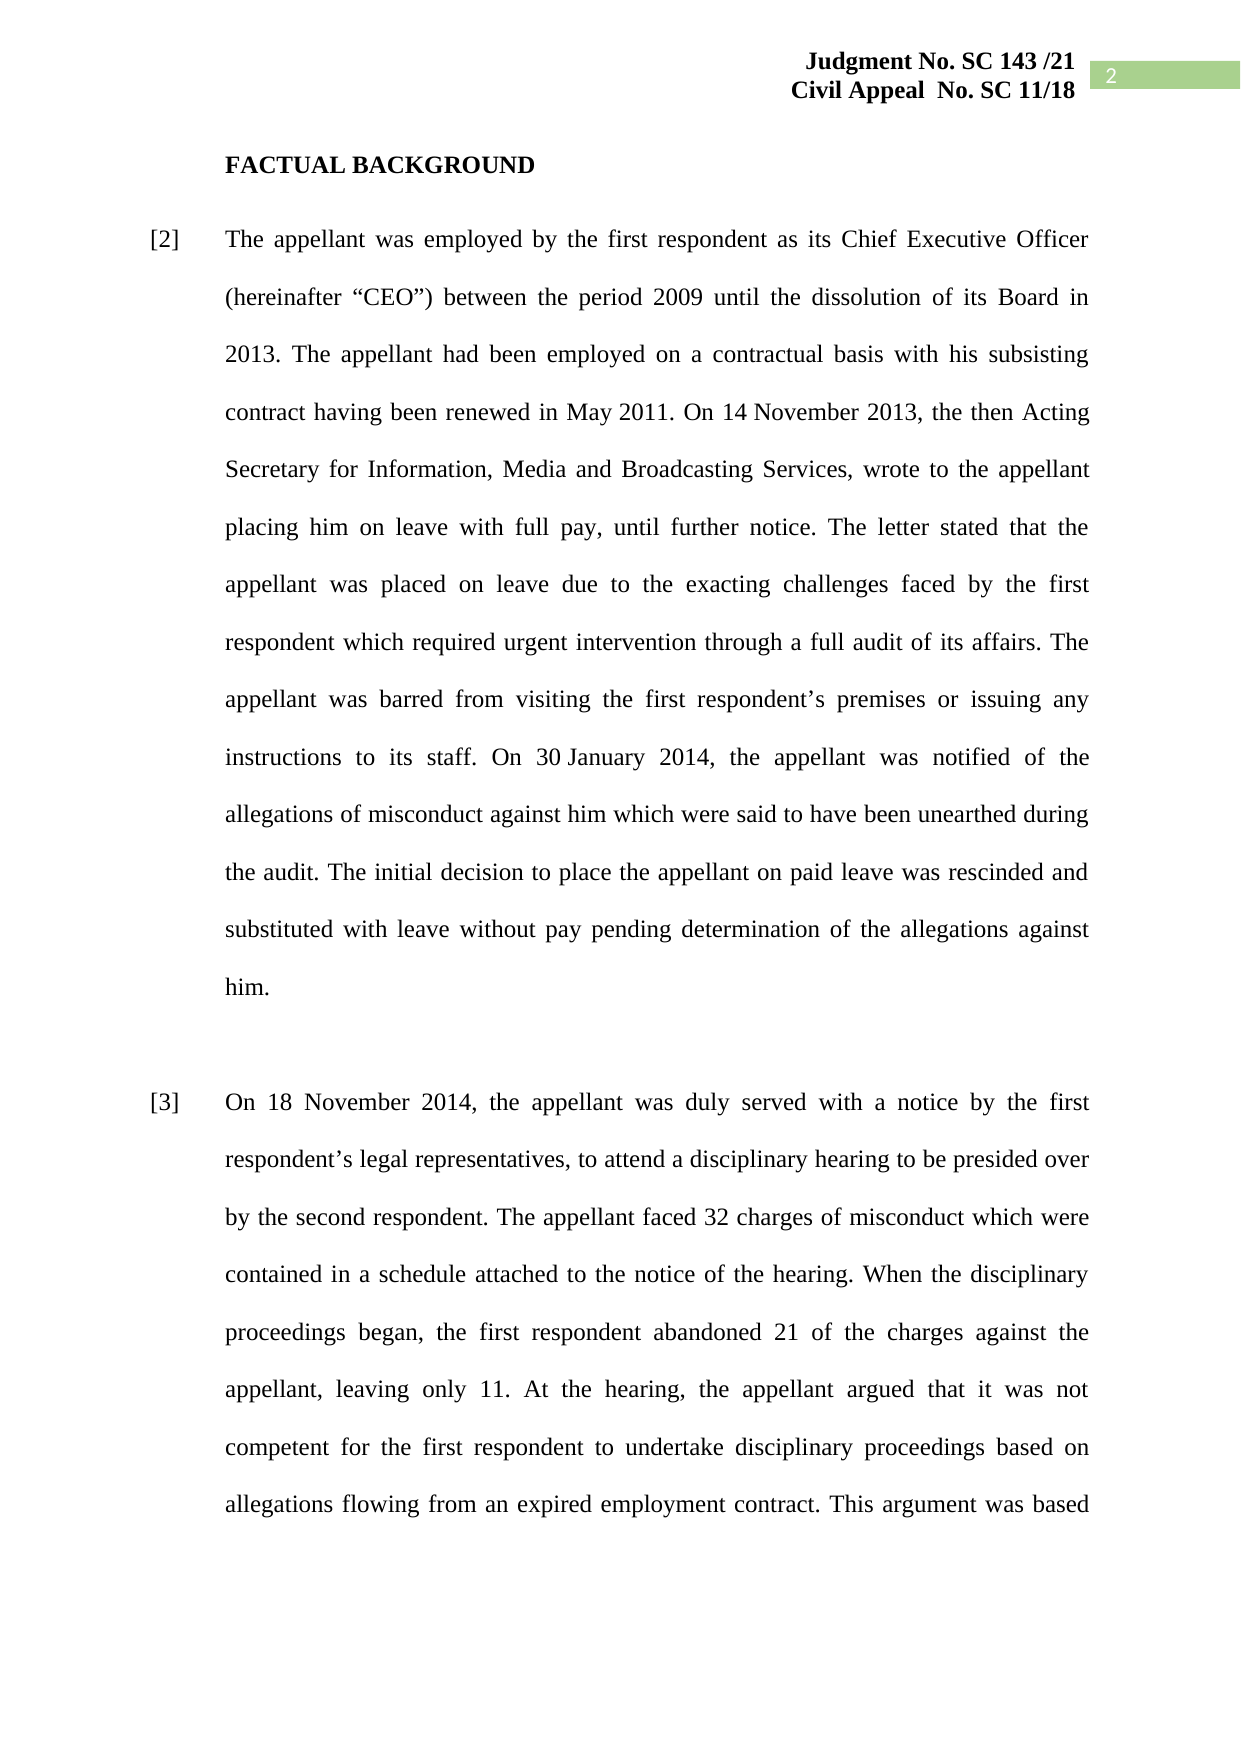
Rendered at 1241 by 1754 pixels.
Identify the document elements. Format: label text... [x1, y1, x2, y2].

text [2] The appellant was employed by the first respondent as its Chief Executive Officer (hereinafter “CEO”) between the period 2009 until the dissolution of its Board in 2013. The appellant had been employed on a contractual basis with his subsisting contract having been renewed in May 2011. On 14 November 2013, the then Acting Secretary for Information, Media and Broadcasting Services, wrote to the appellant placing him on leave with full pay, until further notice. The letter stated that the appellant was placed on leave due to the exacting challenges faced by the first respondent which required urgent intervention through a full audit of its affairs. The appellant was barred from visiting the first respondent’s premises or issuing any instructions to its staff. On 30 January 2014, the appellant was notified of the allegations of misconduct against him which were said to have been unearthed during the audit. The initial decision to place the appellant on paid leave was rescinded and substituted with leave without pay pending determination of the allegations against him. [150, 224, 1090, 1000]
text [150, 1087, 1090, 1518]
text FACTUAL BACKGROUND [225, 150, 1090, 179]
